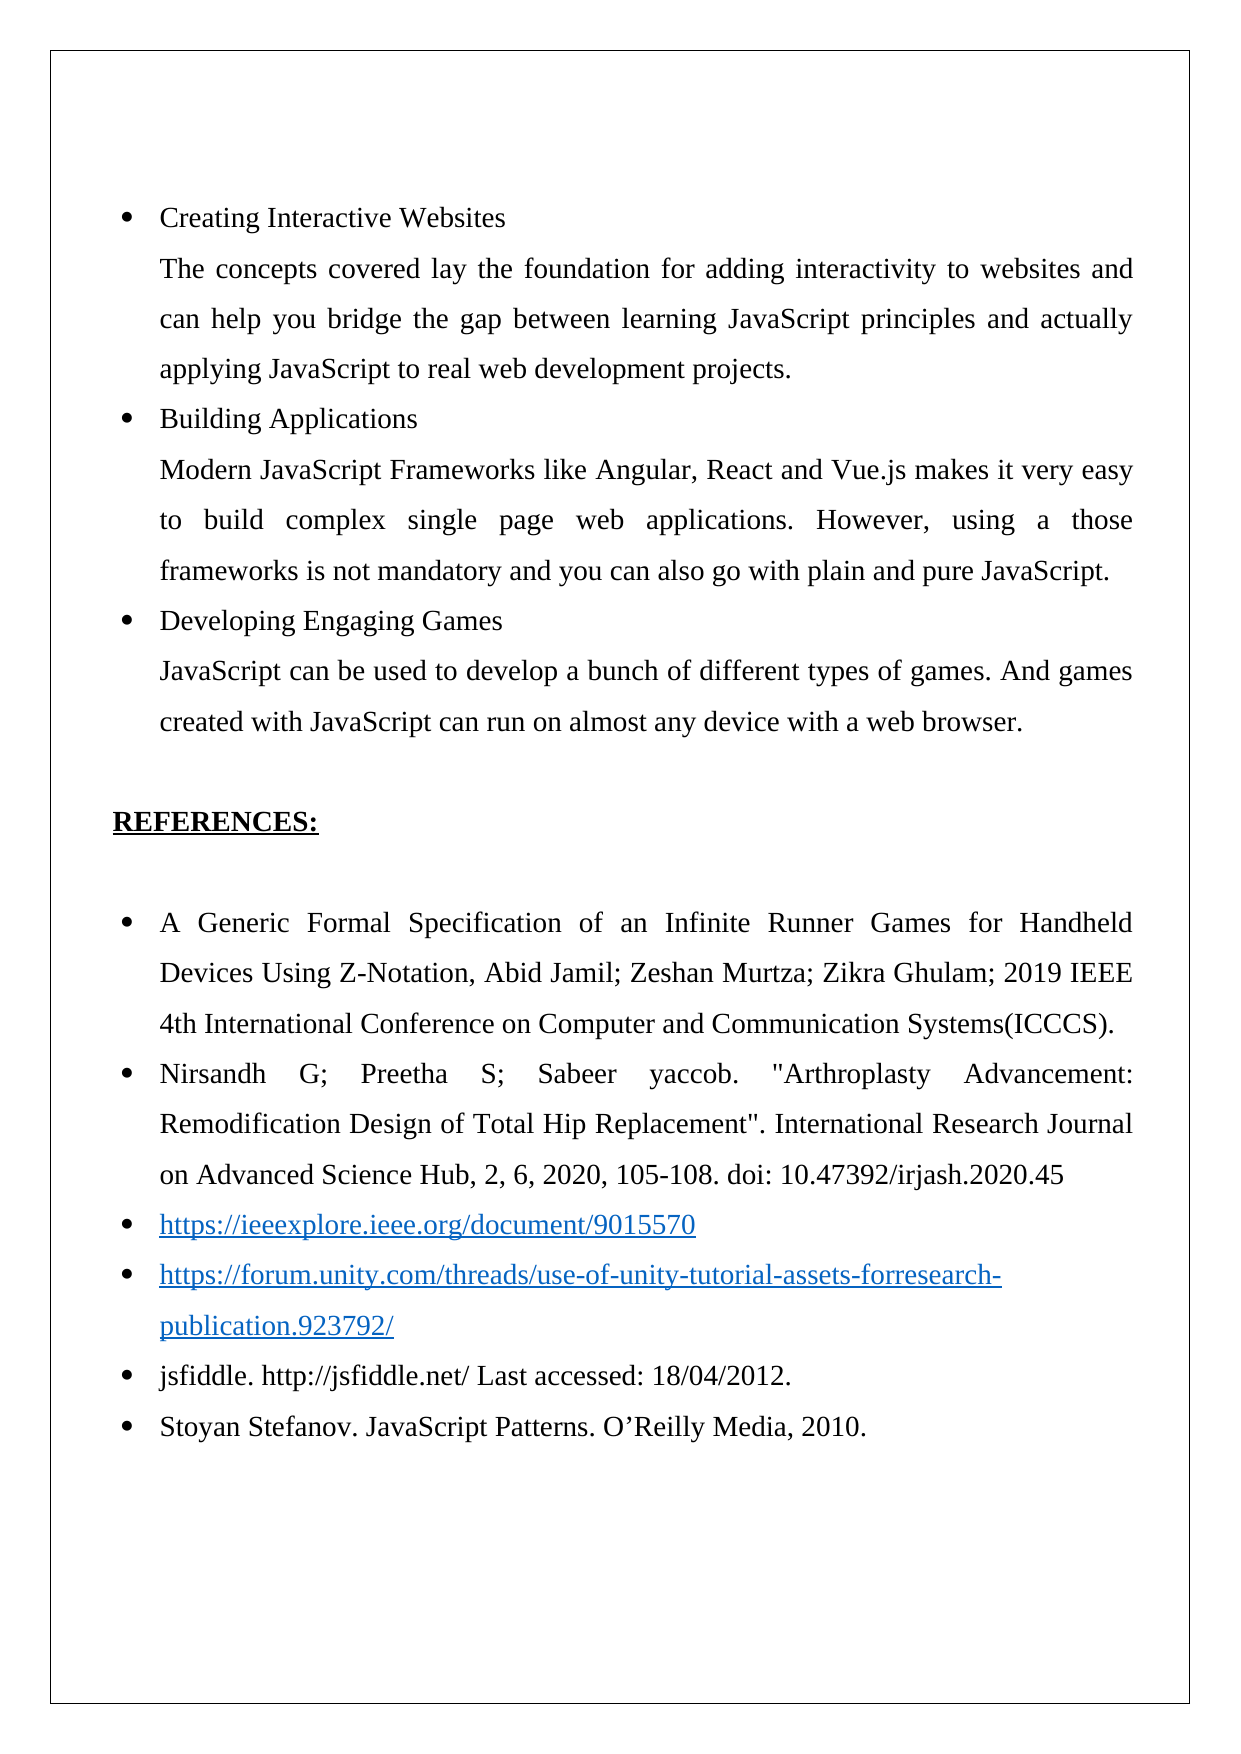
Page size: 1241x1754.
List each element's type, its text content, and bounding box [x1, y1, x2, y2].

list Nirsandh G; Preetha S; Sabeer yaccob. "Arthroplasty Advancement: Remodification Design of Total Hip Replacement". International Research Journal on Advanced Science Hub, 2, 6, 2020, 105-108. doi: 10.47392/irjash.2020.45 [122, 1056, 1134, 1190]
text REFERENCES: [112, 804, 1134, 838]
list Stoyan Stefanov. JavaScript Patterns. O’Reilly Media, 2010. [122, 1409, 1134, 1442]
list Creating Interactive Websites [122, 200, 1175, 234]
list Modern JavaScript Frameworks like Angular, React and Vue.js makes it very easy to build complex single page web applications. However, using a those frameworks is not mandatory and you can also go with plain and pure JavaScript. [159, 452, 1134, 586]
text JavaScript can be used to develop a bunch of different types of games. And games created with JavaScript can run on almost any device with a web browser. [159, 653, 1134, 737]
list Building Applications [122, 402, 1134, 435]
list The concepts covered lay the foundation for adding interactivity to websites and can help you bridge the gap between learning JavaScript principles and actually applying JavaScript to real web development projects. [159, 251, 1134, 385]
list jsfiddle. http://jsfiddle.net/ Last accessed: 18/04/2012. [122, 1358, 1134, 1392]
list A Generic Formal Specification of an Infinite Runner Games for Handheld Devices Using Z-Notation, Abid Jamil; Zeshan Murtza; Zikra Ghulam; 2019 IEEE 4th International Conference on Computer and Communication Systems(ICCCS). [122, 905, 1134, 1039]
list Developing Engaging Games [122, 603, 1134, 637]
list https://forum.unity.com/threads/use-of-unity-tutorial-assets-forresearch-publication.923792/ [122, 1257, 1134, 1341]
list https://ieeexplore.ieee.org/document/9015570 [122, 1207, 1134, 1241]
